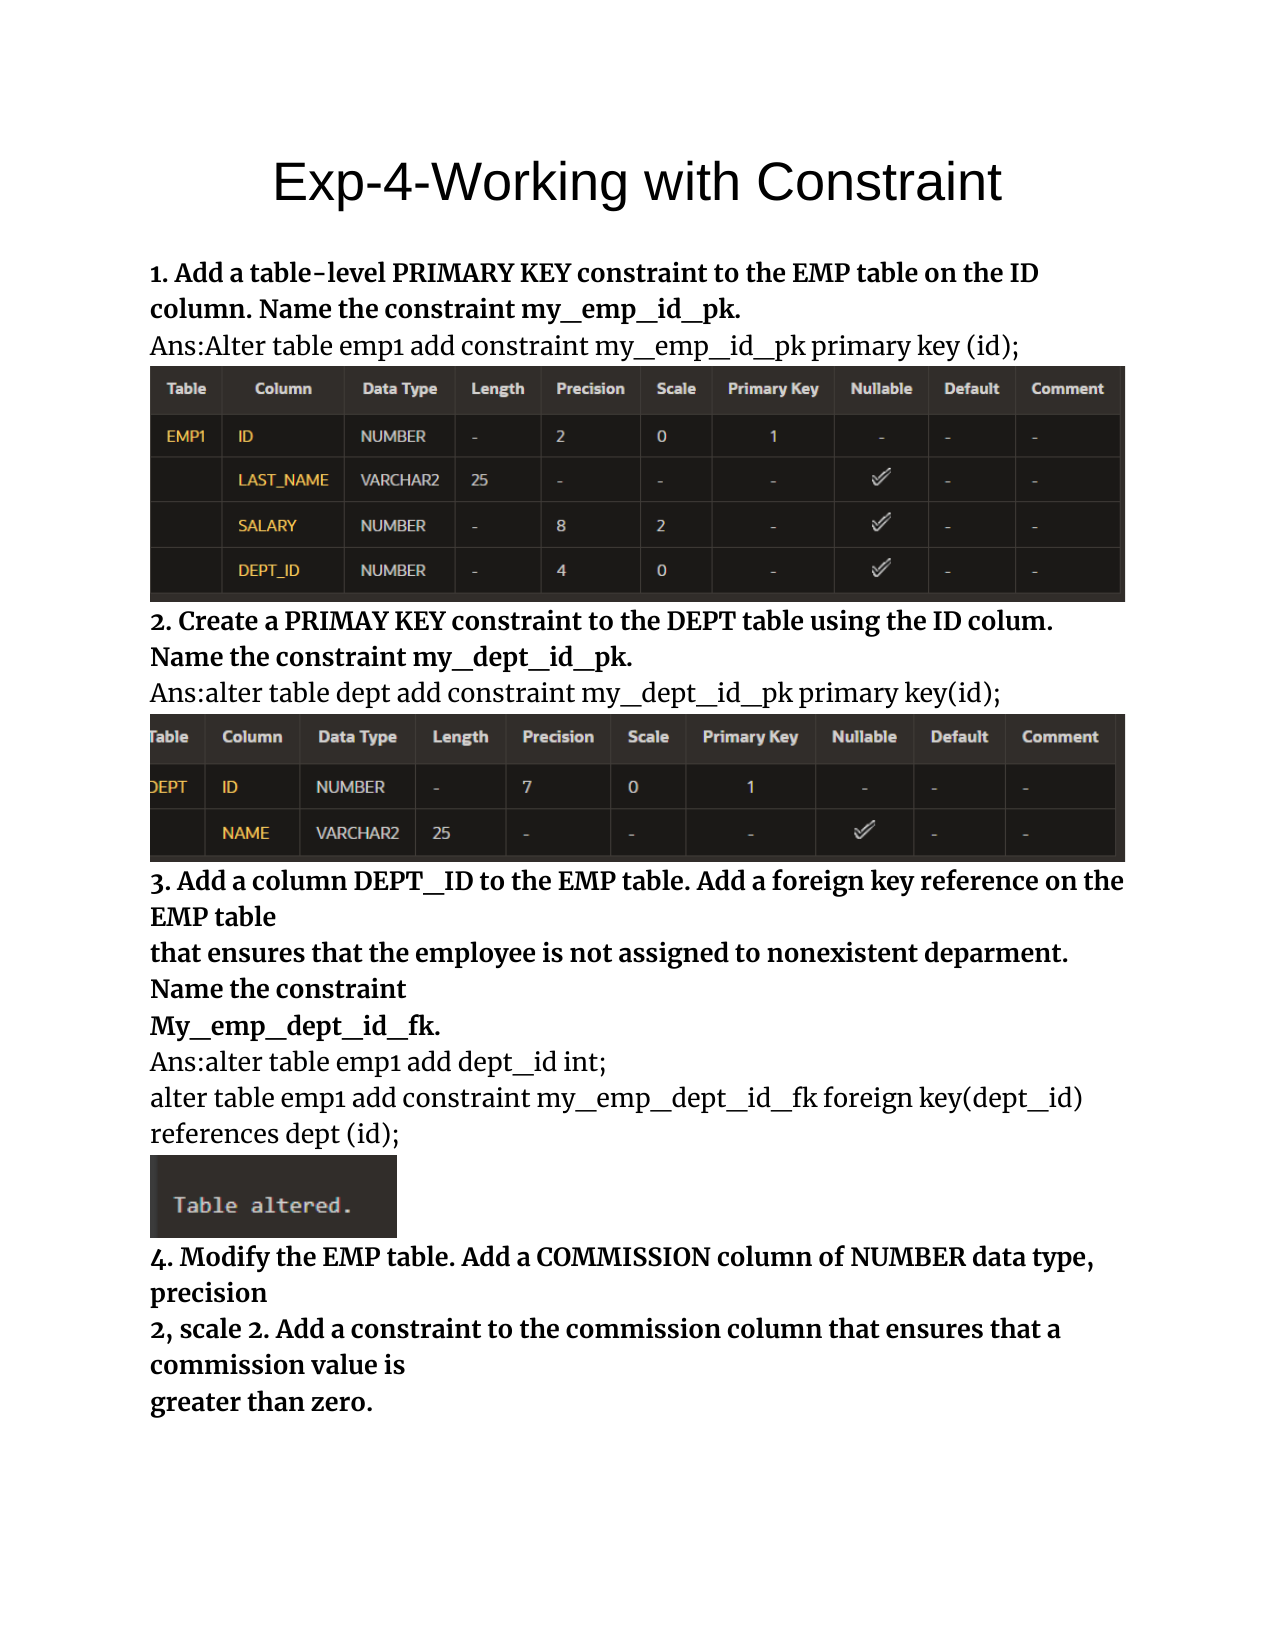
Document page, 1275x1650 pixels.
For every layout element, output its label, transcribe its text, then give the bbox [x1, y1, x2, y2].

text Ans:Alter table emp1 add constraint my_emp_id_pk primary key (id); [150, 330, 1125, 362]
text Ans:alter table dept add constraint my_dept_id_pk primary key(id); [150, 678, 1125, 709]
text 3. Add a column DEPT_ID to the EMP table. Add a foreign key reference on the EMP table [150, 866, 1125, 933]
title Exp-4-Working with Constraint [150, 150, 1125, 212]
text greater than zero. [150, 1386, 1125, 1418]
text My_emp_dept_id_fk. [150, 1011, 1125, 1042]
text 4. Modify the EMP table. Add a COMMISSION column of NUMBER data type, precision [150, 1242, 1125, 1309]
text that ensures that the employee is not assigned to nonexistent deparment. Name the constraint [150, 938, 1125, 1006]
text alter table emp1 add constraint my_emp_dept_id_fk foreign key(dept_id) references dept (id); [150, 1083, 1125, 1150]
text 1. Add a table-level PRIMARY KEY constraint to the EMP table on the ID column. Name the constraint my_emp_id_pk. [150, 258, 1125, 326]
text 2, scale 2. Add a constraint to the commission column that ensures that a commission value is [150, 1314, 1125, 1382]
picture [150, 1155, 397, 1238]
picture [150, 714, 1125, 862]
text 2. Create a PRIMAY KEY constraint to the DEPT table using the ID colum. Name the constraint my_dept_id_pk. [150, 606, 1125, 673]
text Ans:alter table emp1 add dept_id int; [150, 1047, 1125, 1078]
picture [150, 366, 1125, 602]
